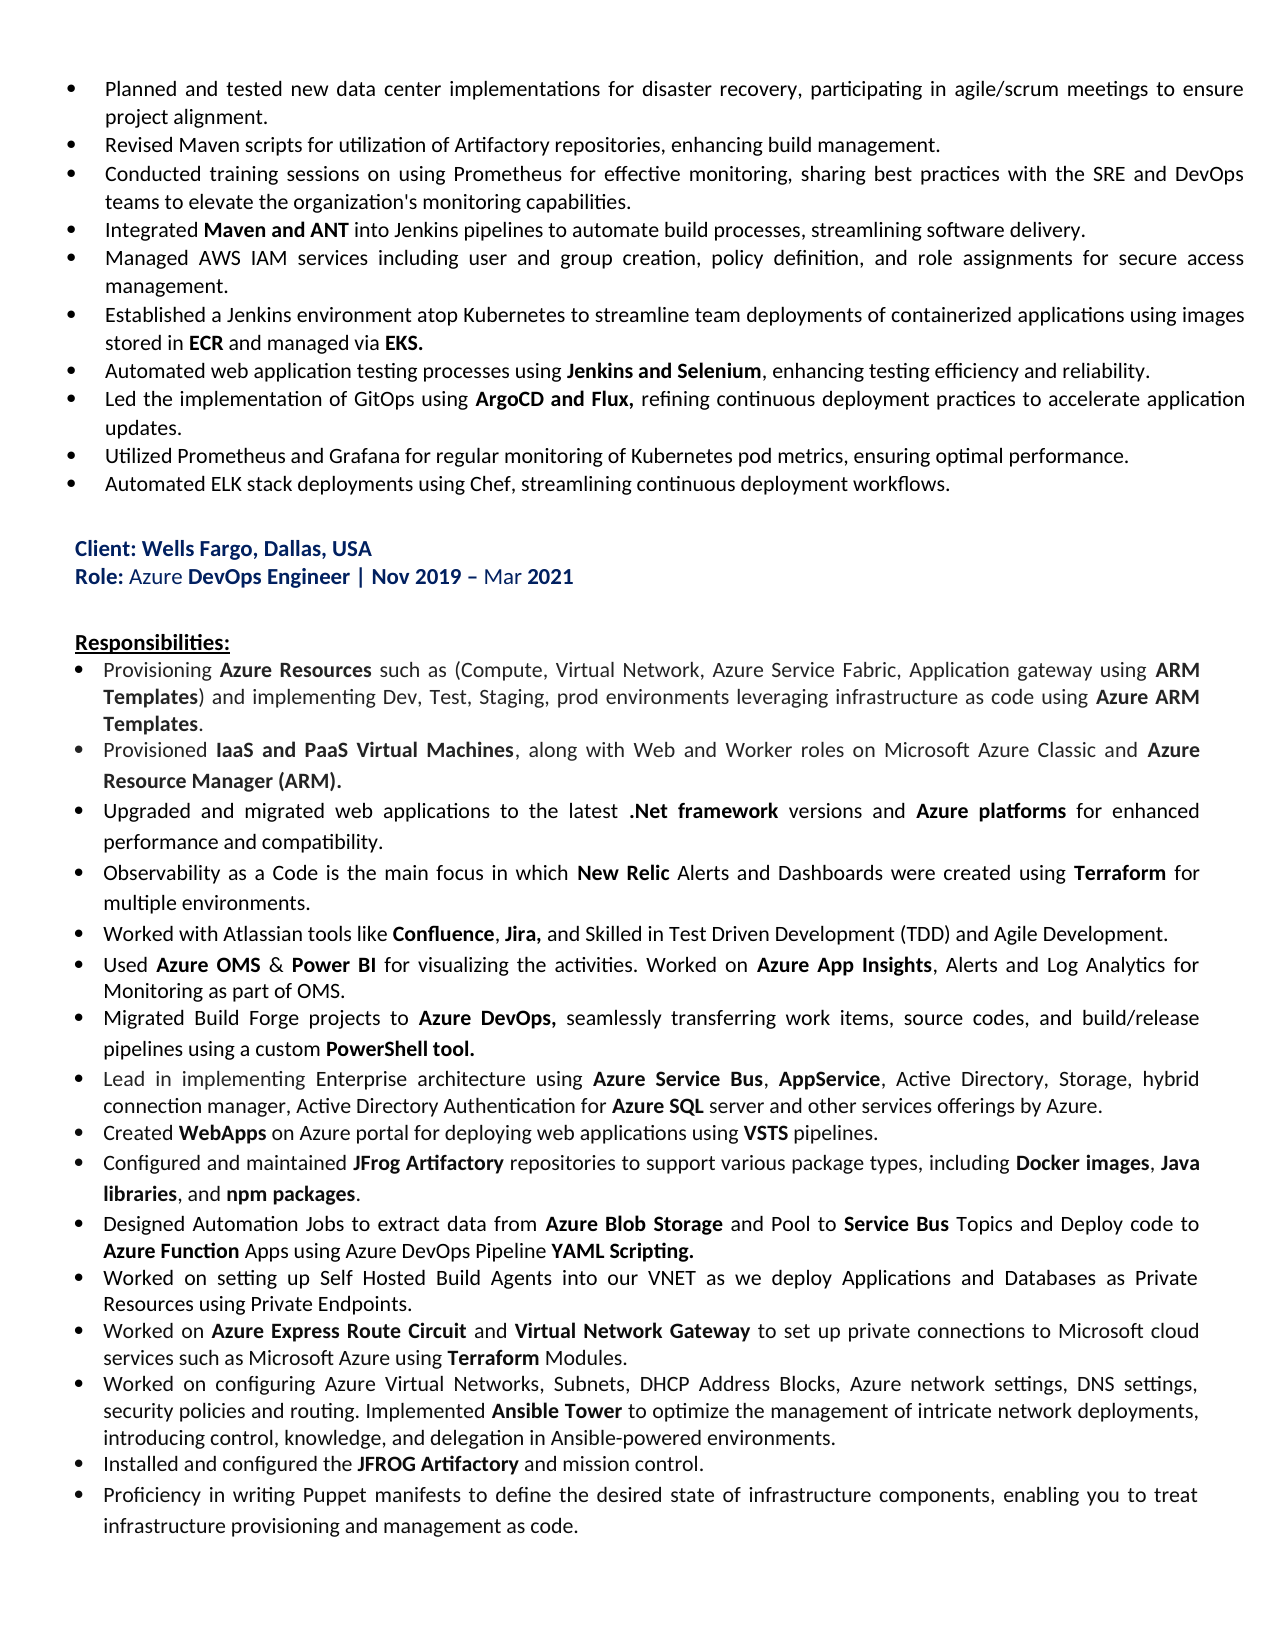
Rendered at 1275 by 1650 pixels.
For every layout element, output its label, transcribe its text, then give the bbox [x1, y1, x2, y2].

list Migrated Build Forge projects to Azure DevOps, seamlessly transferring work items, source codes, and build/release pipelines using a custom PowerShell tool. [75, 1004, 1200, 1061]
list Used Azure OMS & Power BI for visualizing the activities. Worked on Azure App Insights, Alerts and Log Analytics for Monitoring as part of OMS. [75, 951, 1200, 1004]
list Automated ELK stack deployments using Chef, streamlining continuous deployment workflows. [67, 470, 1246, 497]
list Installed and configured the JFROG Artifactory and mission control. [75, 1451, 1200, 1477]
list Provisioning Azure Resources such as (Compute, Virtual Network, Azure Service Fabric, Application gateway using ARM Templates) and implementing Dev, Test, Staging, prod environments leveraging infrastructure as code using Azure ARM Templates. [75, 656, 1200, 736]
list Managed AWS IAM services including user and group creation, policy definition, and role assignments for secure access management. [67, 244, 1246, 299]
list Designed Automation Jobs to extract data from Azure Blob Storage and Pool to Service Bus Topics and Deploy code to Azure Function Apps using Azure DevOps Pipeline YAML Scripting. [75, 1211, 1200, 1264]
list Configured and maintained JFrog Artifactory repositories to support various package types, including Docker images, Java libraries, and npm packages. [75, 1149, 1200, 1207]
list Worked on configuring Azure Virtual Networks, Subnets, DHCP Address Blocks, Azure network settings, DNS settings, security policies and routing. Implemented Ansible Tower to optimize the management of intricate network deployments, introducing control, knowledge, and delegation in Ansible-powered environments. [75, 1371, 1200, 1451]
list Provisioned IaaS and PaaS Virtual Machines, along with Web and Worker roles on Microsoft Azure Classic and Azure Resource Manager (ARM). [75, 736, 1200, 794]
list Worked on Azure Express Route Circuit and Virtual Network Gateway to set up private connections to Microsoft cloud services such as Microsoft Azure using Terraform Modules. [75, 1317, 1200, 1371]
list Lead in implementing Enterprise architecture using Azure Service Bus, AppService, Active Directory, Storage, hybrid connection manager, Active Directory Authentication for Azure SQL server and other services offerings by Azure. [75, 1065, 1200, 1119]
list Conducted training sessions on using Prometheus for effective monitoring, sharing best practices with the SRE and DevOps teams to elevate the organization's monitoring capabilities. [67, 160, 1246, 214]
list Established a Jenkins environment atop Kubernetes to streamline team deployments of containerized applications using images stored in ECR and managed via EKS. [67, 301, 1246, 356]
table_header Client: Wells Fargo, Dallas, USA Role: Azure DevOps Engineer | Nov 2019 – Mar 2021 [64, 534, 579, 627]
list Worked on setting up Self Hosted Build Agents into our VNET as we deploy Applications and Databases as Private Resources using Private Endpoints. [75, 1264, 1200, 1317]
list Led the implementation of GitOps using ArgoCD and Flux, refining continuous deployment practices to accelerate application updates. [67, 386, 1246, 440]
list Integrated Maven and ANT into Jenkins pipelines to automate build processes, streamlining software delivery. [67, 216, 1246, 243]
list Observability as a Code is the main focus in which New Relic Alerts and Dashboards were created using Terraform for multiple environments. [75, 859, 1200, 916]
list Created WebApps on Azure portal for deploying web applications using VSTS pipelines. [75, 1119, 1200, 1145]
list Planned and tested new data center implementations for disaster recovery, participating in agile/scrum meetings to ensure project alignment. [67, 75, 1246, 130]
list Utilized Prometheus and Grafana for regular monitoring of Kubernetes pod metrics, ensuring optimal performance. [67, 442, 1246, 469]
list Upgraded and migrated web applications to the latest .Net framework versions and Azure platforms for enhanced performance and compatibility. [75, 798, 1200, 855]
list Automated web application testing processes using Jenkins and Selenium, enhancing testing efficiency and reliability. [67, 357, 1246, 384]
text Responsibilities: [75, 628, 1200, 656]
list Revised Maven scripts for utilization of Artifactory repositories, enhancing build management. [67, 131, 1246, 158]
list Worked with Atlassian tools like Confluence, Jira, and Skilled in Test Driven Development (TDD) and Agile Development. [75, 920, 1200, 947]
list Proficiency in writing Puppet manifests to define the desired state of infrastructure components, enabling you to treat infrastructure provisioning and management as code. [75, 1481, 1200, 1538]
